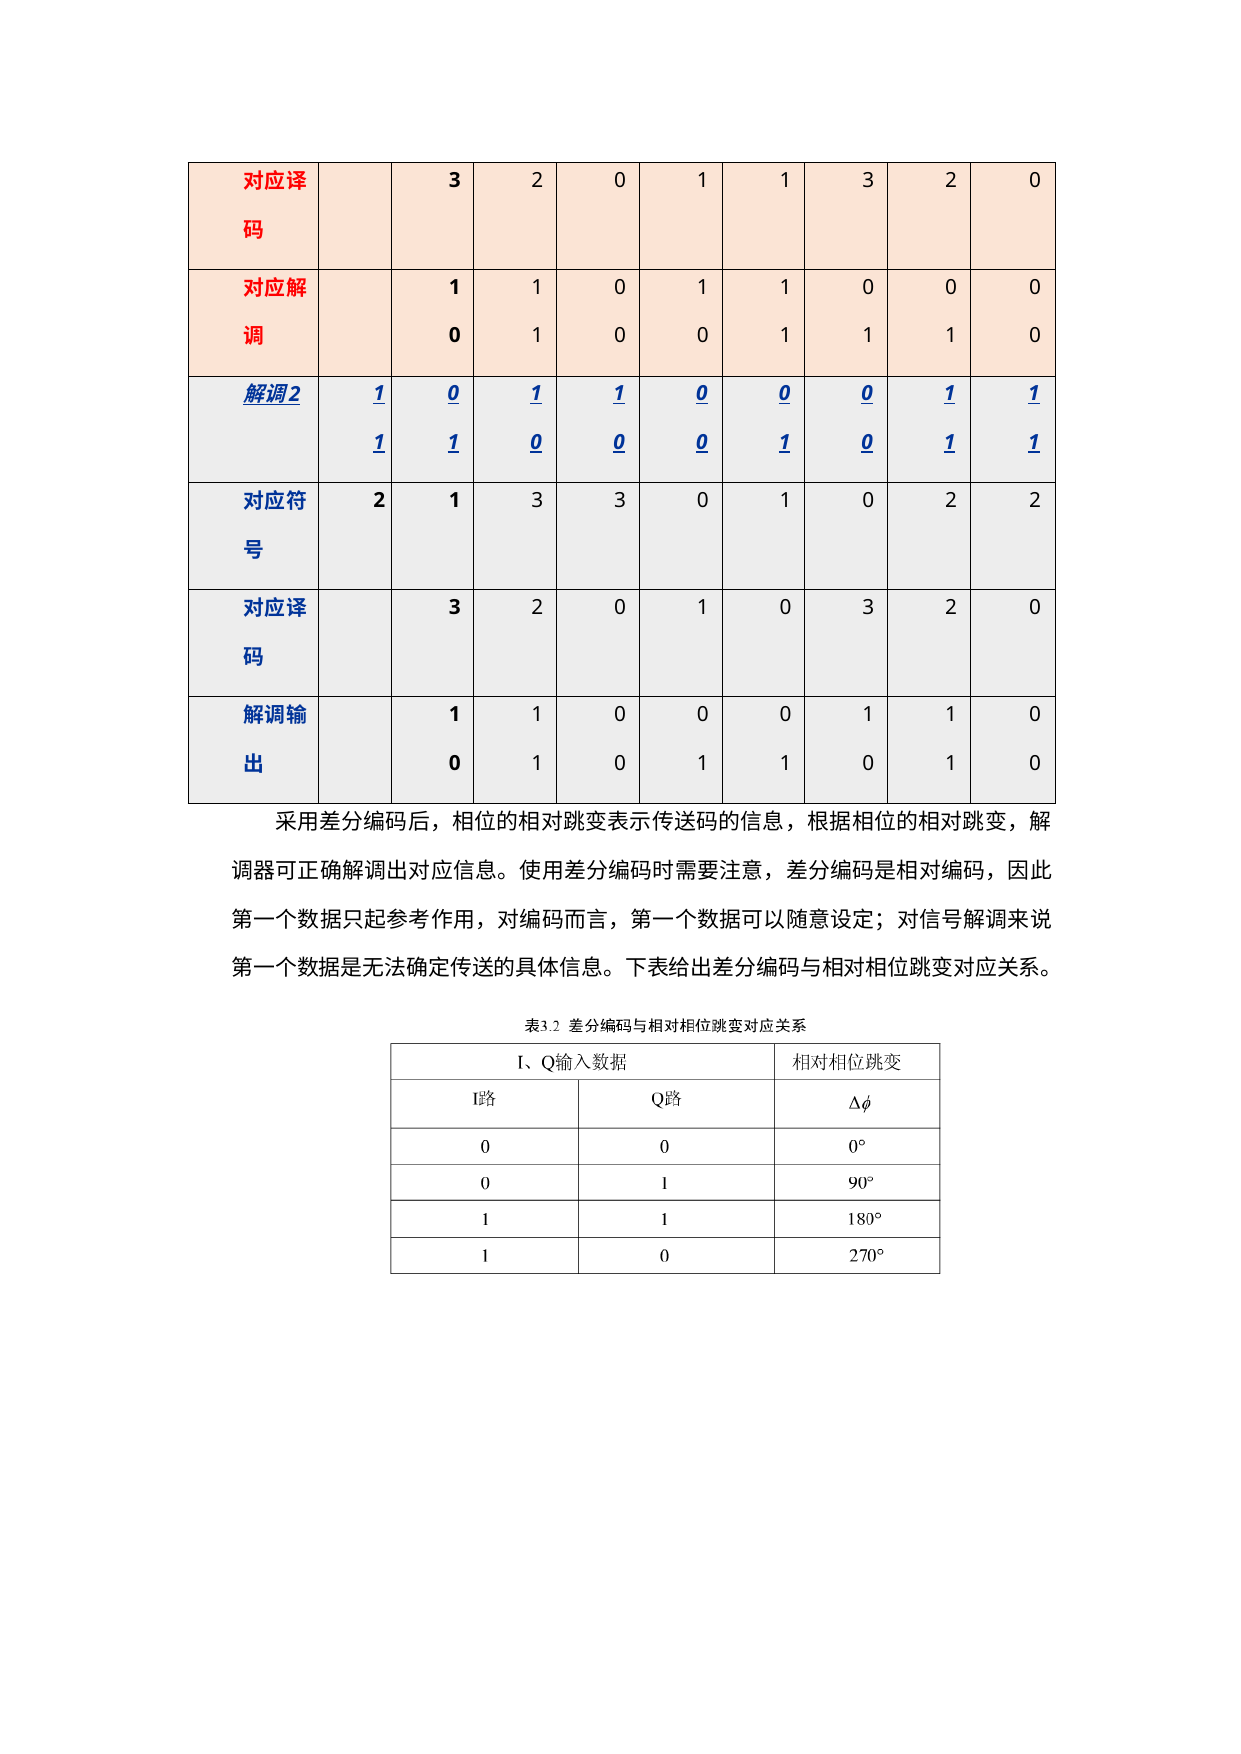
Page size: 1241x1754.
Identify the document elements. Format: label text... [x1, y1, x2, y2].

table_cell 0 [557, 590, 639, 696]
table_cell [319, 590, 391, 696]
table_cell 3 [392, 590, 473, 696]
table_cell 01 [640, 697, 722, 803]
table_cell 2 [971, 483, 1055, 589]
table_cell 1 [392, 483, 473, 589]
table_cell 01 [805, 270, 887, 376]
table_cell 11 [319, 377, 391, 482]
table_cell 对应符号 [189, 483, 318, 589]
table_cell 1 [723, 483, 804, 589]
table_cell [319, 163, 391, 269]
table_cell 3 [557, 483, 639, 589]
table_cell 2 [319, 483, 391, 589]
table_cell 解调2 [189, 377, 318, 482]
table_cell 0 [557, 163, 639, 269]
table_cell 00 [805, 377, 887, 482]
table_cell 10 [474, 377, 556, 482]
table_cell 2 [888, 483, 970, 589]
table_cell 1 [723, 163, 804, 269]
table_cell 3 [805, 163, 887, 269]
table_cell 11 [723, 270, 804, 376]
table_cell 00 [557, 270, 639, 376]
table_cell 0 [971, 590, 1055, 696]
table_cell 01 [392, 377, 473, 482]
table_cell 3 [474, 483, 556, 589]
table_cell 10 [640, 270, 722, 376]
table_cell 对应译码 [189, 590, 318, 696]
table_cell 0 [971, 163, 1055, 269]
table_cell 1 [640, 590, 722, 696]
table_cell 10 [392, 270, 473, 376]
table_cell [319, 270, 391, 376]
table_cell 2 [888, 590, 970, 696]
table_cell 2 [474, 163, 556, 269]
table_cell 11 [888, 697, 970, 803]
table_cell 00 [640, 377, 722, 482]
table_cell 解调输出 [189, 697, 318, 803]
table_cell 对应解调 [189, 270, 318, 376]
table_cell 11 [888, 377, 970, 482]
table_cell 00 [557, 697, 639, 803]
table_cell 11 [474, 697, 556, 803]
table_cell [319, 697, 391, 803]
table_cell 0 [805, 483, 887, 589]
table_cell 01 [888, 270, 970, 376]
table_cell 3 [805, 590, 887, 696]
table_cell 10 [392, 697, 473, 803]
table_cell 01 [723, 697, 804, 803]
table_cell 2 [888, 163, 970, 269]
table_cell 00 [971, 697, 1055, 803]
picture [383, 1010, 945, 1282]
table_cell 01 [723, 377, 804, 482]
table_cell 11 [971, 377, 1055, 482]
table_cell 0 [640, 483, 722, 589]
table_cell 对应译码 [189, 163, 318, 269]
table_cell 10 [805, 697, 887, 803]
table_cell 00 [971, 270, 1055, 376]
table_cell 10 [557, 377, 639, 482]
table_cell 0 [723, 590, 804, 696]
table_cell 1 [640, 163, 722, 269]
text 采用差分编码后，相位的相对跳变表示传送码的信息，根据相位的相对跳变，解调器可正确解调出对应信息。使用差分编码时需要注意，差分编码是相对编码，因此第一个数据只起参考作用，对编码而言，第一个数据可以随意设定；对信号解调来说第一个数据是无法确定传送的具体信息。下表给出差分编码与相对相位跳变对应关系。 [231, 804, 1053, 982]
table_cell 3 [392, 163, 473, 269]
table_cell 2 [474, 590, 556, 696]
table_cell 11 [474, 270, 556, 376]
